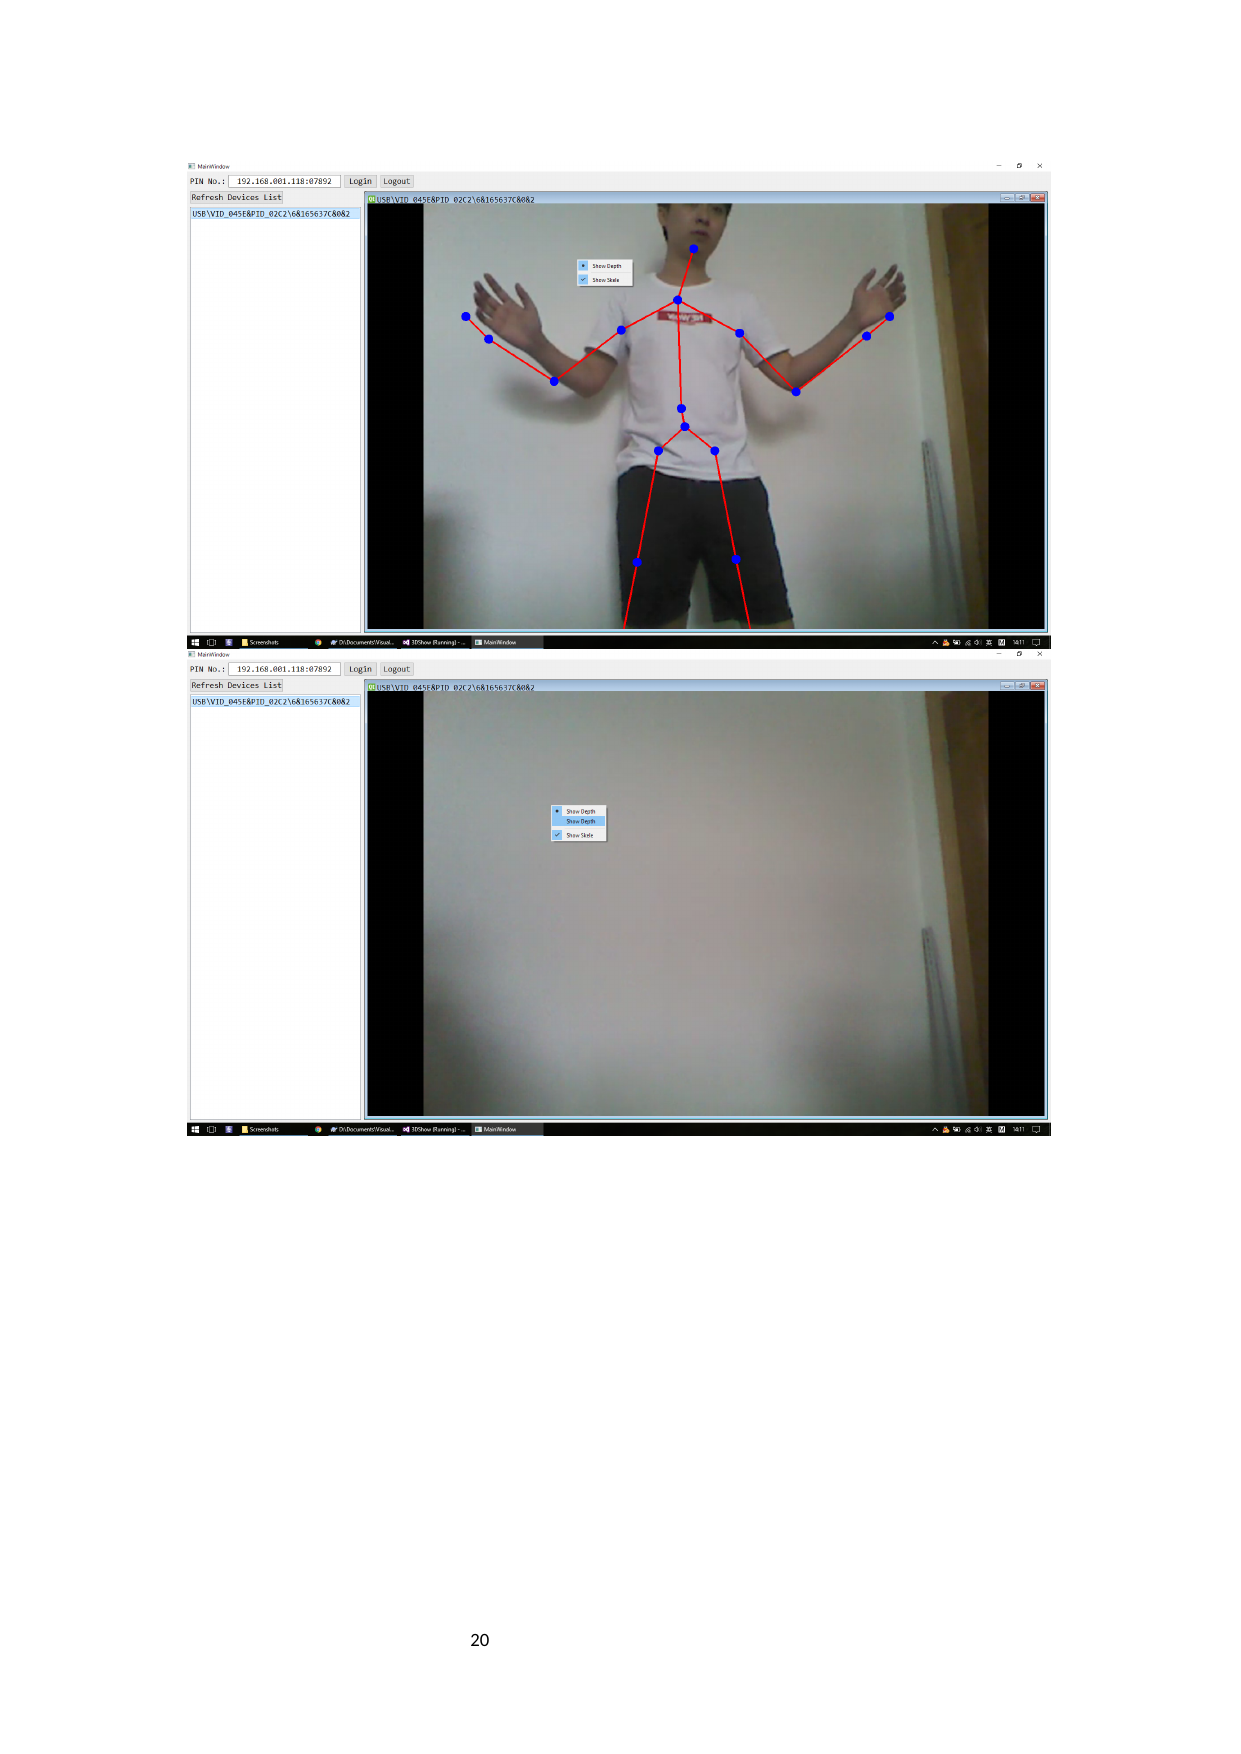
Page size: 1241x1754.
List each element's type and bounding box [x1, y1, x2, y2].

picture [187, 161, 1051, 1136]
